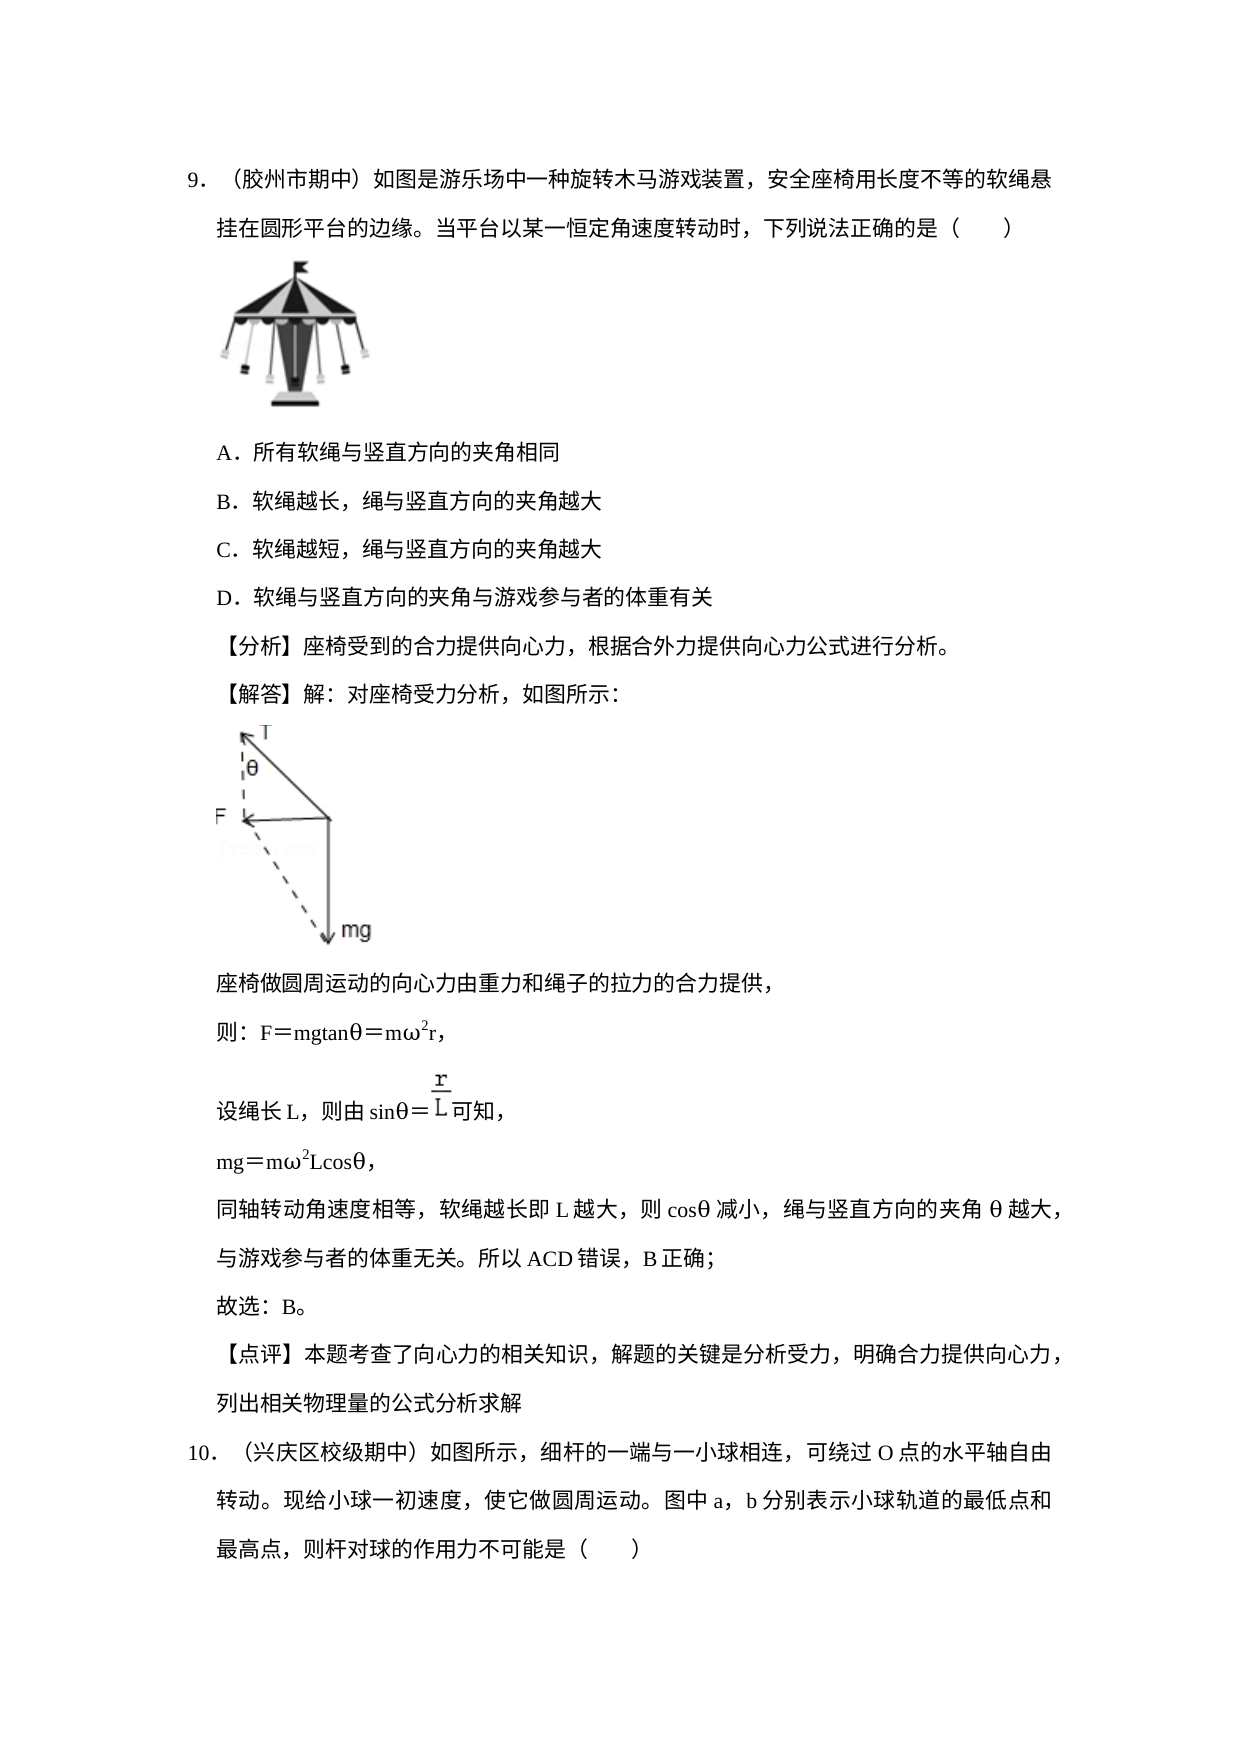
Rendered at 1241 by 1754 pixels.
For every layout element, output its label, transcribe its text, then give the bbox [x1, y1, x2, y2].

text 【点评】本题考查了向心力的相关知识，解题的关键是分析受力，明确合力提供向心力，列出相关物理量的公式分析求解 [216, 1337, 1053, 1418]
text 【分析】座椅受到的合力提供向心力，根据合外力提供向心力公式进行分析。 [216, 628, 1053, 661]
text 10．（兴庆区校级期中）如图所示，细杆的一端与一小球相连，可绕过O点的水平轴自由转动。现给小球一初速度，使它做圆周运动。图中a，b分别表示小球轨道的最低点和最高点，则杆对球的作用力不可能是（ ） [187, 1434, 1053, 1564]
picture [431, 1064, 452, 1119]
text D．软绳与竖直方向的夹角与游戏参与者的体重有关 [187, 580, 1053, 612]
text 设绳长L，则由sinθ＝可知， [216, 1062, 1053, 1127]
text 故选：B。 [216, 1289, 1053, 1321]
text 【解答】解：对座椅受力分析，如图所示： [216, 677, 1053, 709]
text A．所有软绳与竖直方向的夹角相同 [187, 435, 1053, 467]
text C．软绳越短，绳与竖直方向的夹角越大 [187, 532, 1053, 564]
text B．软绳越长，绳与竖直方向的夹角越大 [187, 483, 1053, 516]
picture [216, 725, 376, 950]
text 则：F＝mgtanθ＝mω2r， [216, 1014, 1053, 1047]
text mg＝mω2Lcosθ， [216, 1143, 1053, 1176]
text 9．（胶州市期中）如图是游乐场中一种旋转木马游戏装置，安全座椅用长度不等的软绳悬挂在圆形平台的边缘。当平台以某一恒定角速度转动时，下列说法正确的是（ ） [187, 162, 1053, 243]
text 座椅做圆周运动的向心力由重力和绳子的拉力的合力提供， [216, 966, 1053, 998]
text 同轴转动角速度相等，软绳越长即L越大，则cosθ减小，绳与竖直方向的夹角θ越大，与游戏参与者的体重无关。所以ACD错误，B正确； [216, 1192, 1053, 1273]
picture [216, 259, 376, 413]
